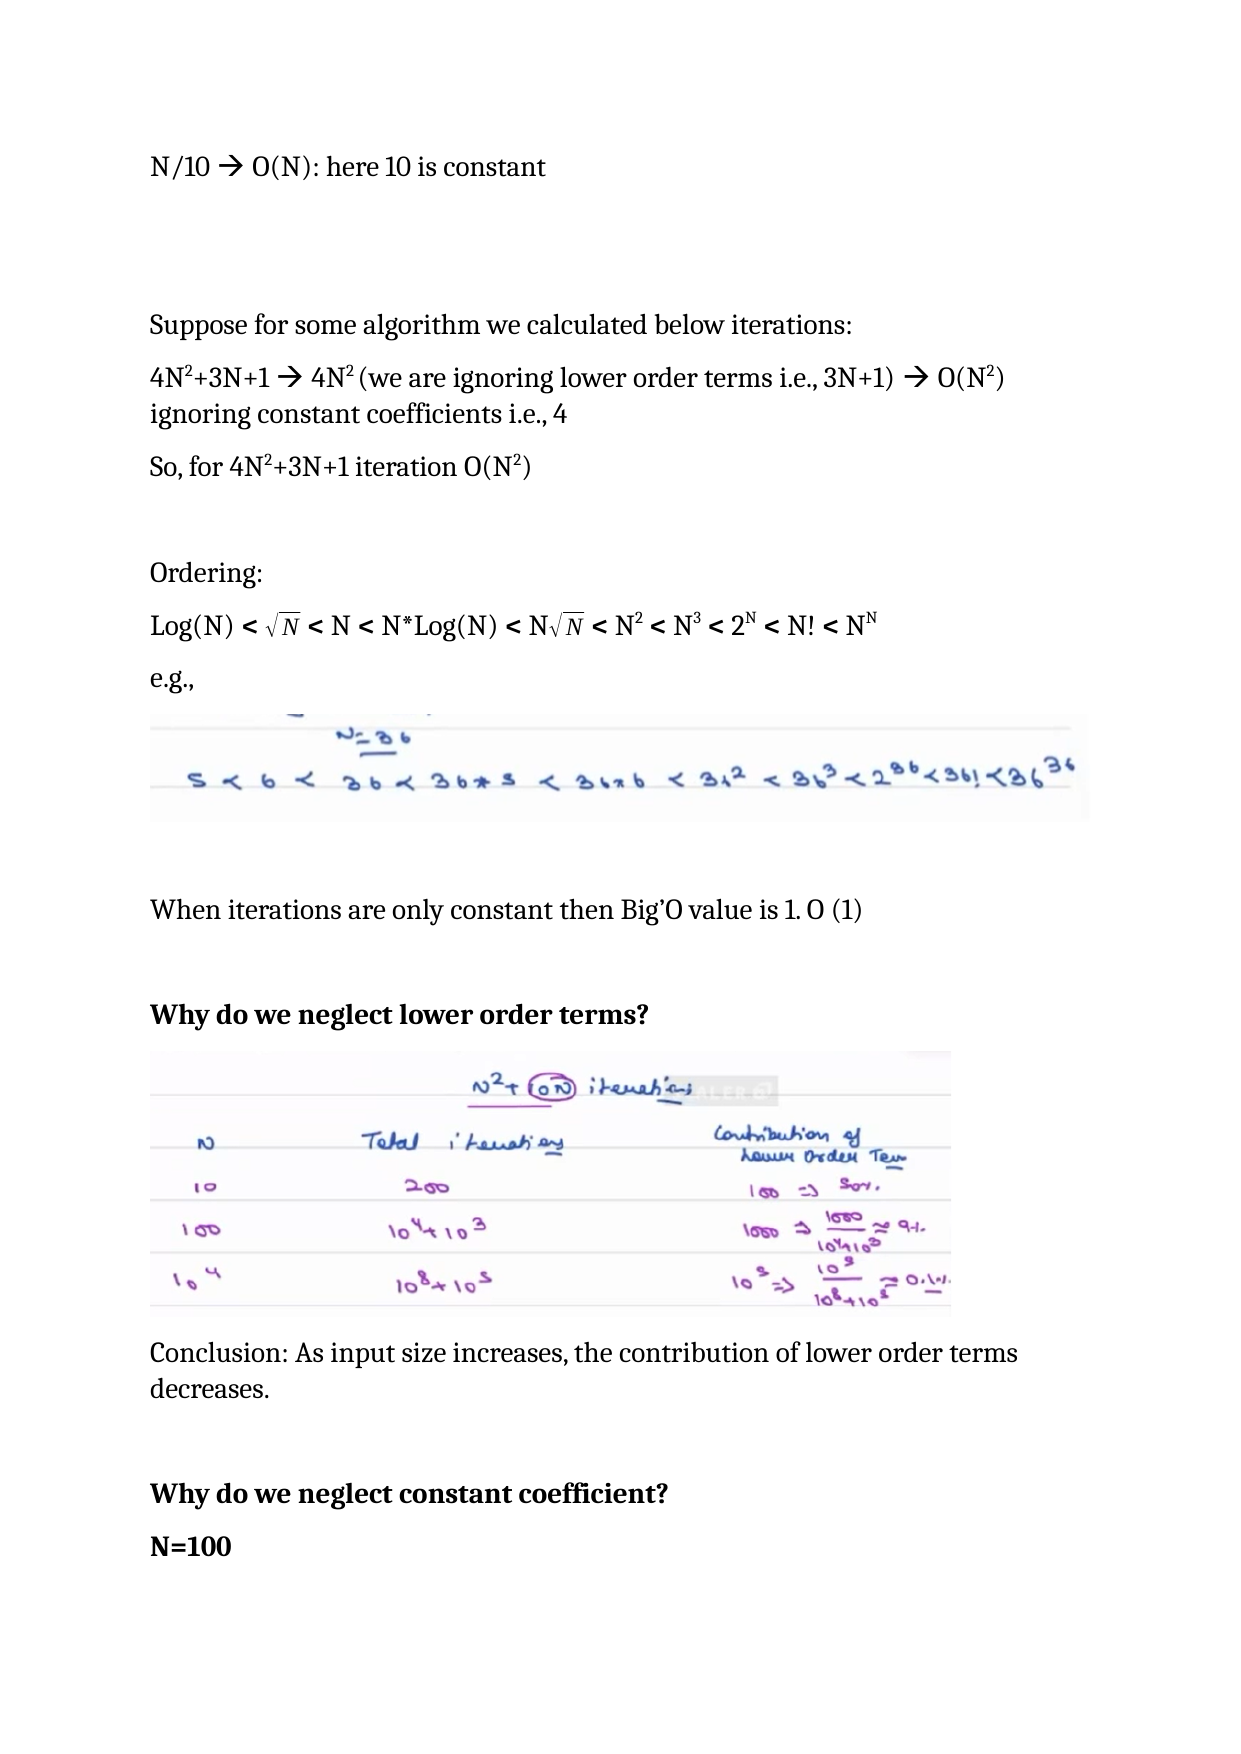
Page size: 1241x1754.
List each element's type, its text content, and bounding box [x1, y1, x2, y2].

text Conclusion: As input size increases, the contribution of lower order terms decreases. [150, 1336, 1090, 1406]
text 4N2+3N+1 4N2 (we are ignoring lower order terms i.e., 3N+1) O(N2) ignoring constant coefficients i.e., 4 [150, 361, 1090, 431]
text Suppose for some algorithm we calculated below iterations: [150, 308, 1090, 342]
text Why do we neglect lower order terms? [150, 998, 1090, 1032]
picture [150, 1051, 952, 1317]
text N/10 O(N): here 10 is constant [150, 150, 1090, 183]
text Why do we neglect constant coefficient? [150, 1478, 1090, 1511]
text Ordering: [150, 556, 1090, 589]
text Log(N) < < N < N*Log(N) < N < N2 < N3 < 2N < N! < NN [150, 609, 1090, 642]
text When iterations are only constant then Big’O value is 1. O (1) [150, 893, 1090, 926]
text e.g., [150, 661, 1090, 695]
picture [150, 714, 1091, 822]
text N=100 [150, 1531, 1090, 1564]
text So, for 4N2+3N+1 iteration O(N2) [150, 450, 1090, 484]
